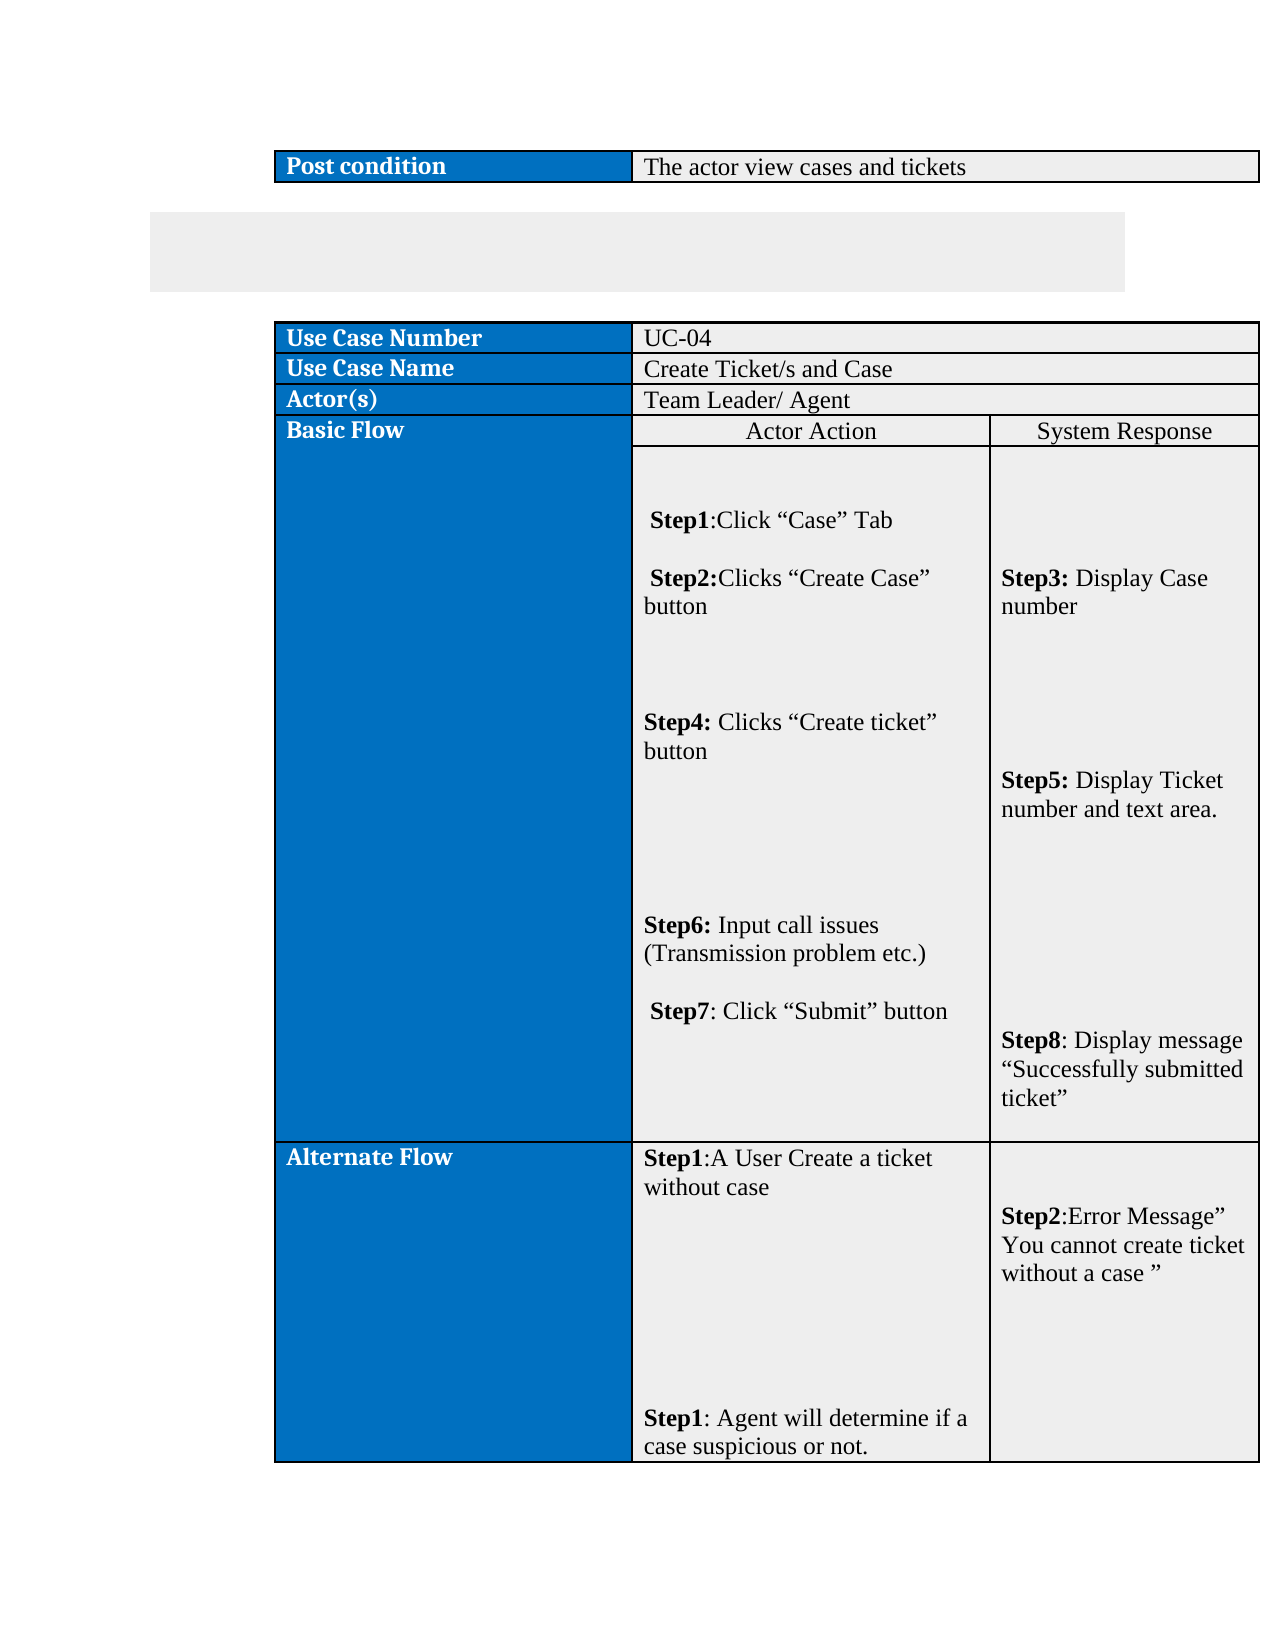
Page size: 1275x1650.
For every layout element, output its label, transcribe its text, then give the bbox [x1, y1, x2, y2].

table_cell Basic Flow [276, 416, 631, 1141]
table_cell Post condition [276, 152, 631, 181]
table_cell Step1:Click “Case” Tab Step2:Clicks “Create Case” button Step4: Clicks “Create ticket” button Step6: Input call issues (Transmission problem etc.) Step7: Click “Submit” button [633, 447, 989, 1141]
table_cell System Response [991, 416, 1258, 445]
table_cell Actor Action [633, 416, 989, 445]
table_cell Create Ticket/s and Case [633, 354, 1258, 383]
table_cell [633, 1143, 989, 1461]
table_header UC-04 [633, 324, 1258, 352]
table_cell Alternate Flow [276, 1143, 631, 1461]
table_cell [991, 1143, 1258, 1461]
table_cell Step3: Display Case number Step5: Display Ticket number and text area. Step8: Display message “Successfully submitted ticket” [991, 447, 1258, 1141]
table_header Use Case Number [276, 324, 631, 352]
table_cell Actor(s) [276, 385, 631, 414]
table_cell Use Case Name [276, 354, 631, 383]
table_cell Team Leader/ Agent [633, 385, 1258, 414]
table_cell The actor view cases and tickets [633, 152, 1258, 181]
